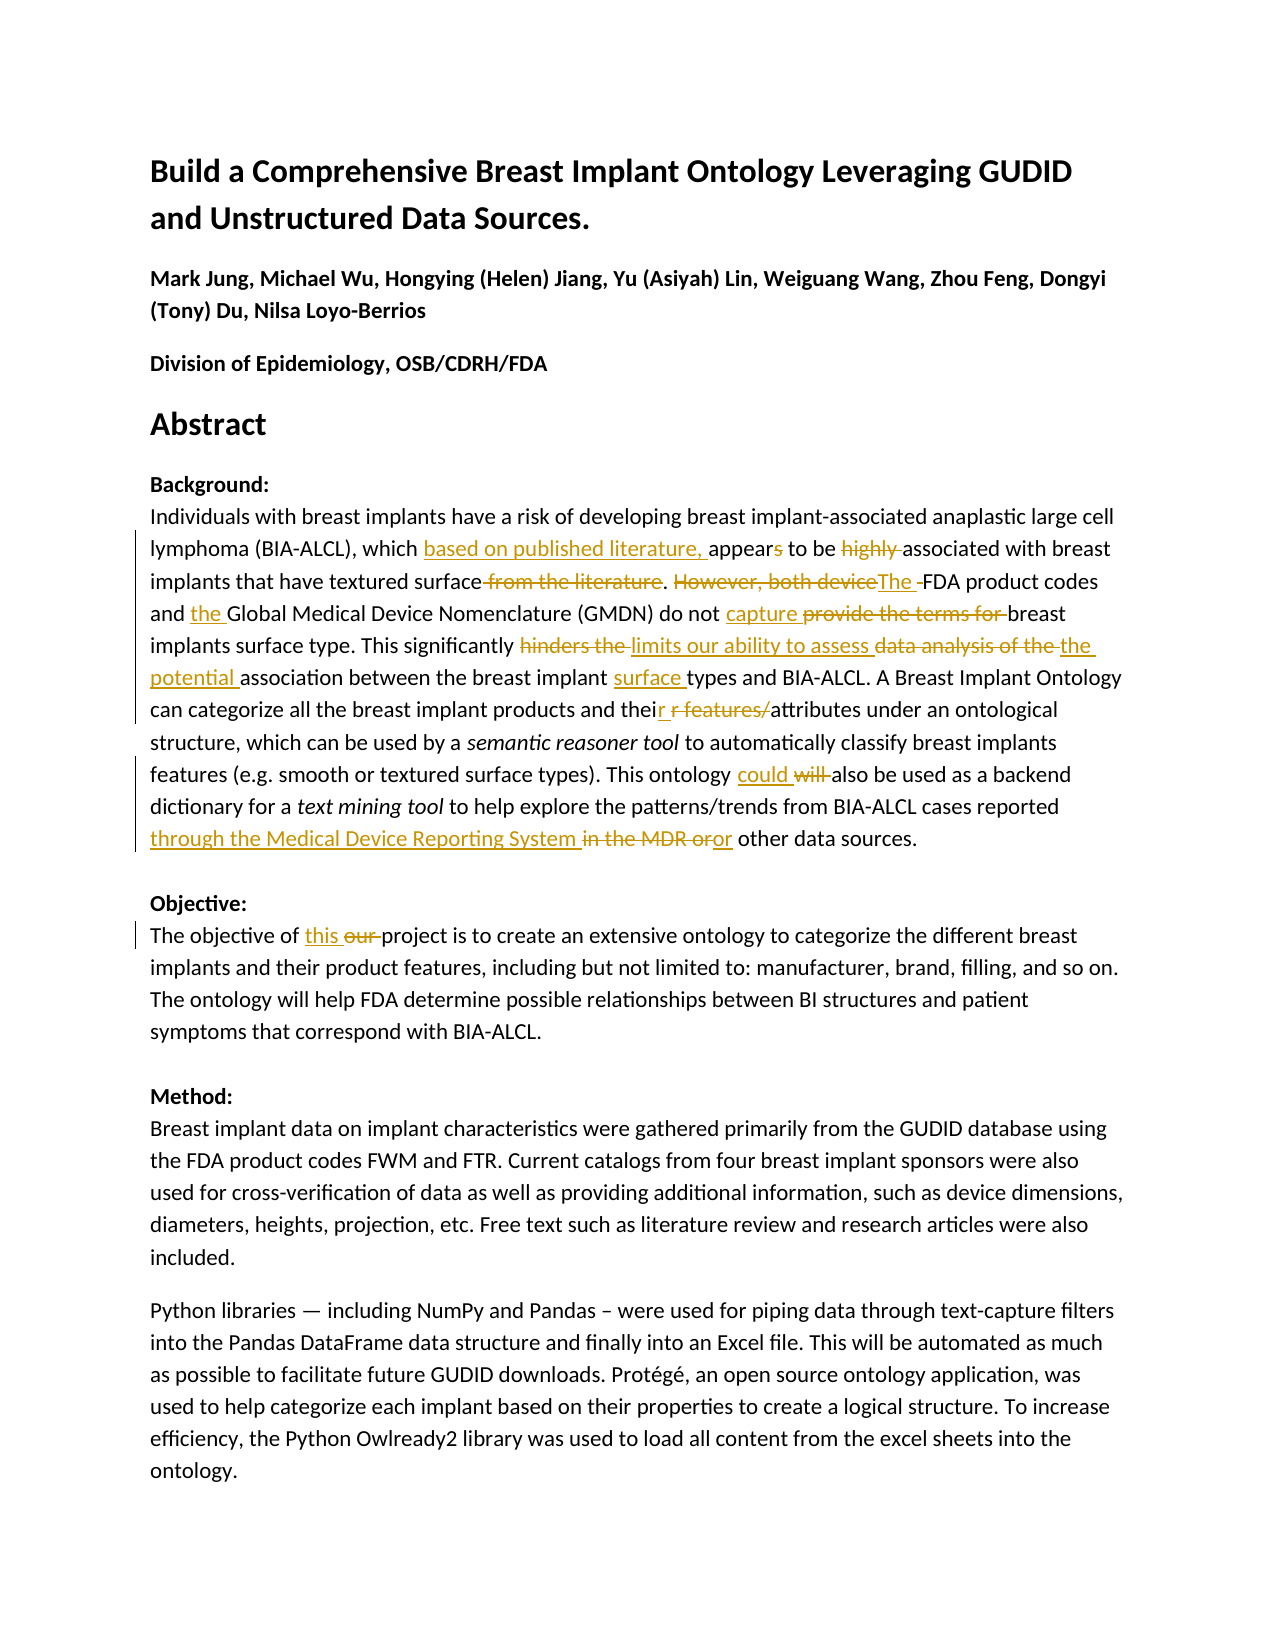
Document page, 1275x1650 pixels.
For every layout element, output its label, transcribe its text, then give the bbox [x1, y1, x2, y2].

text The objective of project is to create an extensive ontology to categorize the different breast implants and their product features, including but not limited to: manufacturer, brand, filling, and so on. The ontology will help FDA determine possible relationships between BI structures and patient symptoms that correspond with BIA-ALCL. [150, 921, 1125, 1045]
text Breast implant data on implant characteristics were gathered primarily from the GUDID database using the FDA product codes FWM and FTR. Current catalogs from four breast implant sponsors were also used for cross-verification of data as well as providing additional information, such as device dimensions, diameters, heights, projection, etc. Free text such as literature review and research articles were also included. [150, 1114, 1125, 1271]
text Background: [150, 470, 1125, 498]
text Mark Jung, Michael Wu, Hongying (Helen) Jiang, Yu (Asiyah) Lin, Weiguang Wang, Zhou Feng, Dongyi (Tony) Du, Nilsa Loyo-Berrios [150, 264, 1125, 324]
text Abstract [150, 403, 1125, 443]
text Objective: [150, 889, 1125, 917]
text Method: [150, 1082, 1125, 1110]
text Individuals with breast implants have a risk of developing breast implant-associated anaplastic large cell lymphoma (BIA-ALCL), which appear to be associated with breast implants that have textured surface. FDA product codes and Global Medical Device Nomenclature (GMDN) do not breast implants surface type. This significantly association between the breast implant types and BIA-ALCL. A Breast Implant Ontology can categorize all the breast implant products and theiattributes under an ontological structure, which can be used by a semantic reasoner tool to automatically classify breast implants features (e.g. smooth or textured surface types). This ontology also be used as a backend dictionary for a text mining tool to help explore the patterns/trends from BIA-ALCL cases reported other data sources. [150, 502, 1125, 852]
text Build a Comprehensive Breast Implant Ontology Leveraging GUDID and Unstructured Data Sources. [150, 150, 1125, 237]
text Python libraries — including NumPy and Pandas – were used for piping data through text-capture filters into the Pandas DataFrame data structure and finally into an Excel file. This will be automated as much as possible to facilitate future GUDID downloads. Protégé, an open source ontology application, was used to help categorize each implant based on their properties to create a logical structure. To increase efficiency, the Python Owlready2 library was used to load all content from the excel sheets into the ontology. [150, 1296, 1125, 1485]
text Division of Epidemiology, OSB/CDRH/FDA [150, 349, 1125, 378]
